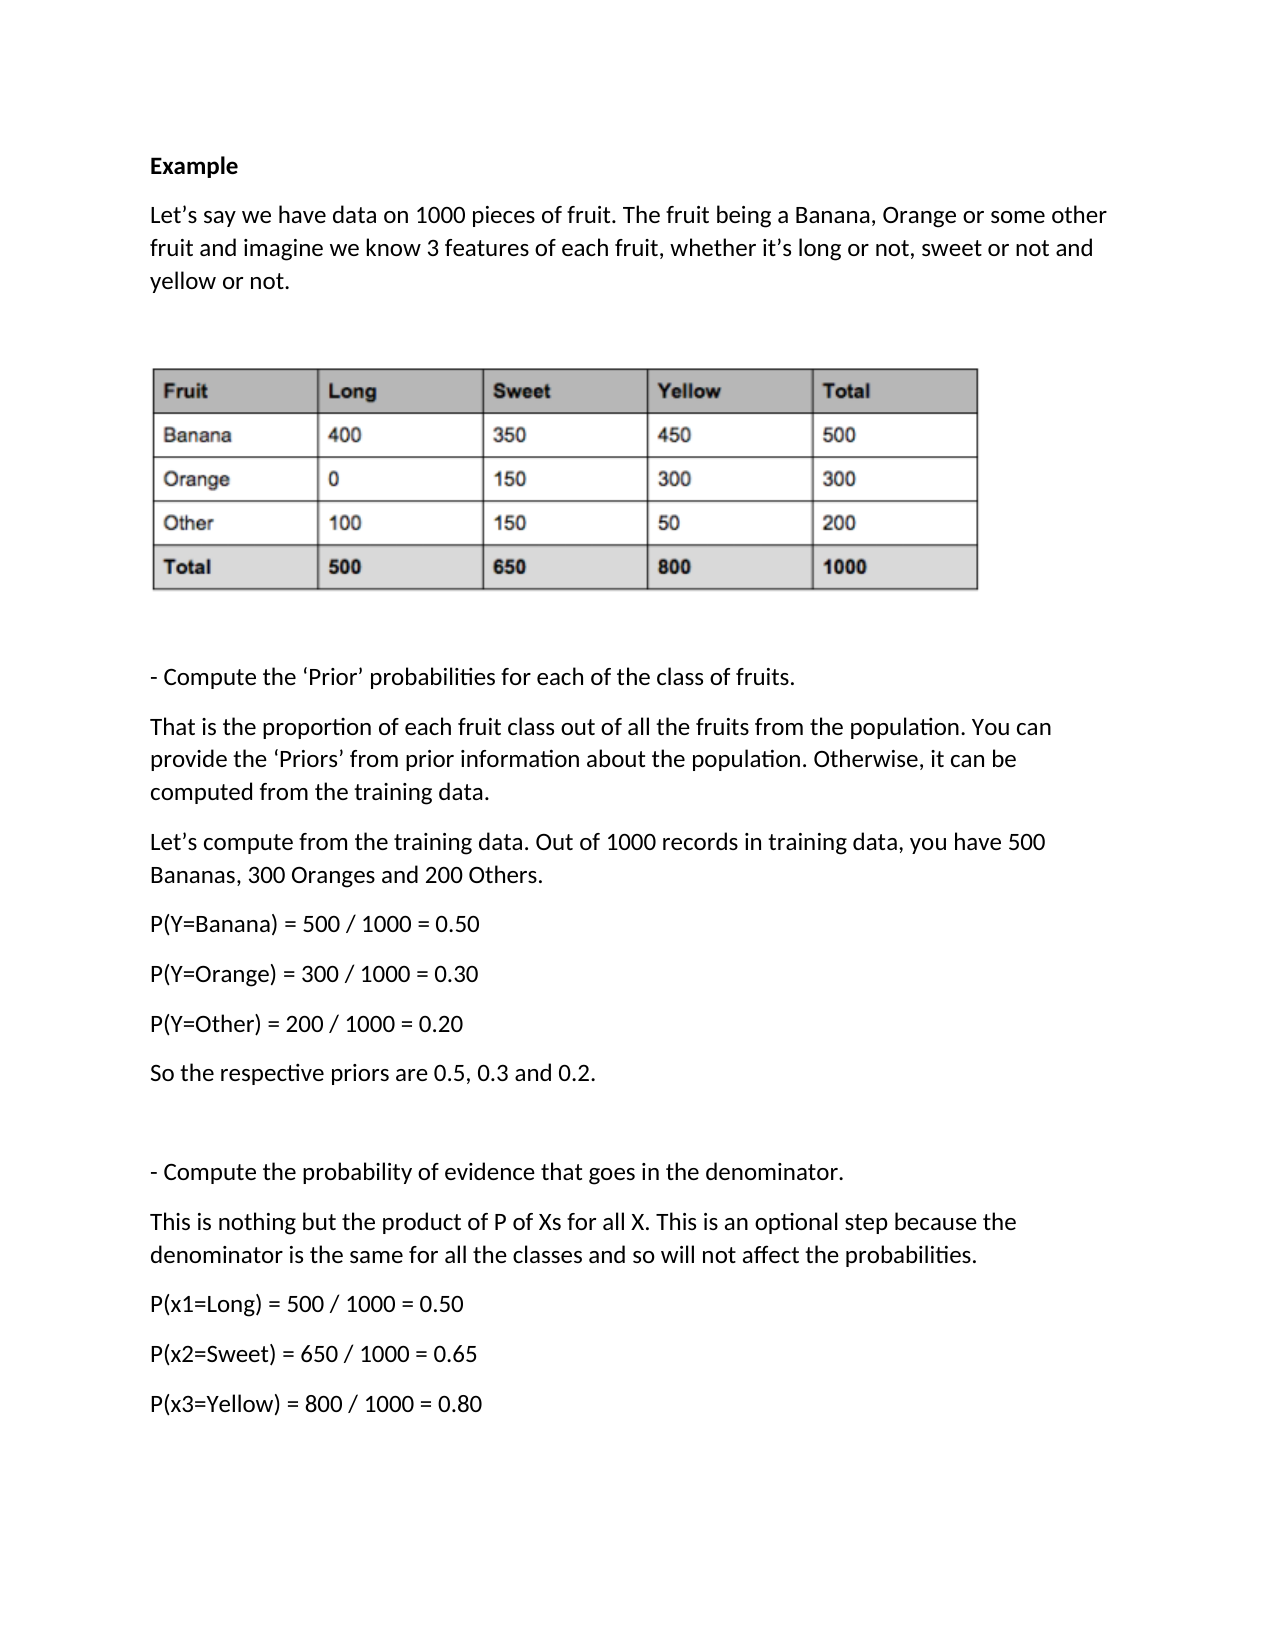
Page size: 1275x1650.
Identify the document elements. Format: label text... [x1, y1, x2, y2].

text Example [150, 150, 1125, 181]
text P(Y=Orange) = 300 / 1000 = 0.30 [150, 958, 1125, 989]
text That is the proportion of each fruit class out of all the fruits from the population. You can provide the ‘Priors’ from prior information about the population. Otherwise, it can be computed from the training data. [150, 711, 1125, 807]
text P(Y=Banana) = 500 / 1000 = 0.50 [150, 909, 1125, 939]
picture [150, 364, 983, 593]
text So the respective priors are 0.5, 0.3 and 0.2. [150, 1057, 1125, 1088]
text P(x3=Yellow) = 800 / 1000 = 0.80 [150, 1388, 1125, 1418]
text - Compute the probability of evidence that goes in the denominator. [150, 1157, 1125, 1187]
text - Compute the ‘Prior’ probabilities for each of the class of fruits. [150, 661, 1125, 692]
text P(x1=Long) = 500 / 1000 = 0.50 [150, 1289, 1125, 1319]
text Let’s compute from the training data. Out of 1000 records in training data, you have 500 Bananas, 300 Oranges and 200 Others. [150, 826, 1125, 889]
text This is nothing but the product of P of Xs for all X. This is an optional step because the denominator is the same for all the classes and so will not affect the probabilities. [150, 1206, 1125, 1269]
text P(x2=Sweet) = 650 / 1000 = 0.65 [150, 1338, 1125, 1369]
text P(Y=Other) = 200 / 1000 = 0.20 [150, 1008, 1125, 1038]
text Let’s say we have data on 1000 pieces of fruit. The fruit being a Banana, Orange or some other fruit and imagine we know 3 features of each fruit, whether it’s long or not, sweet or not and yellow or not. [150, 199, 1125, 296]
